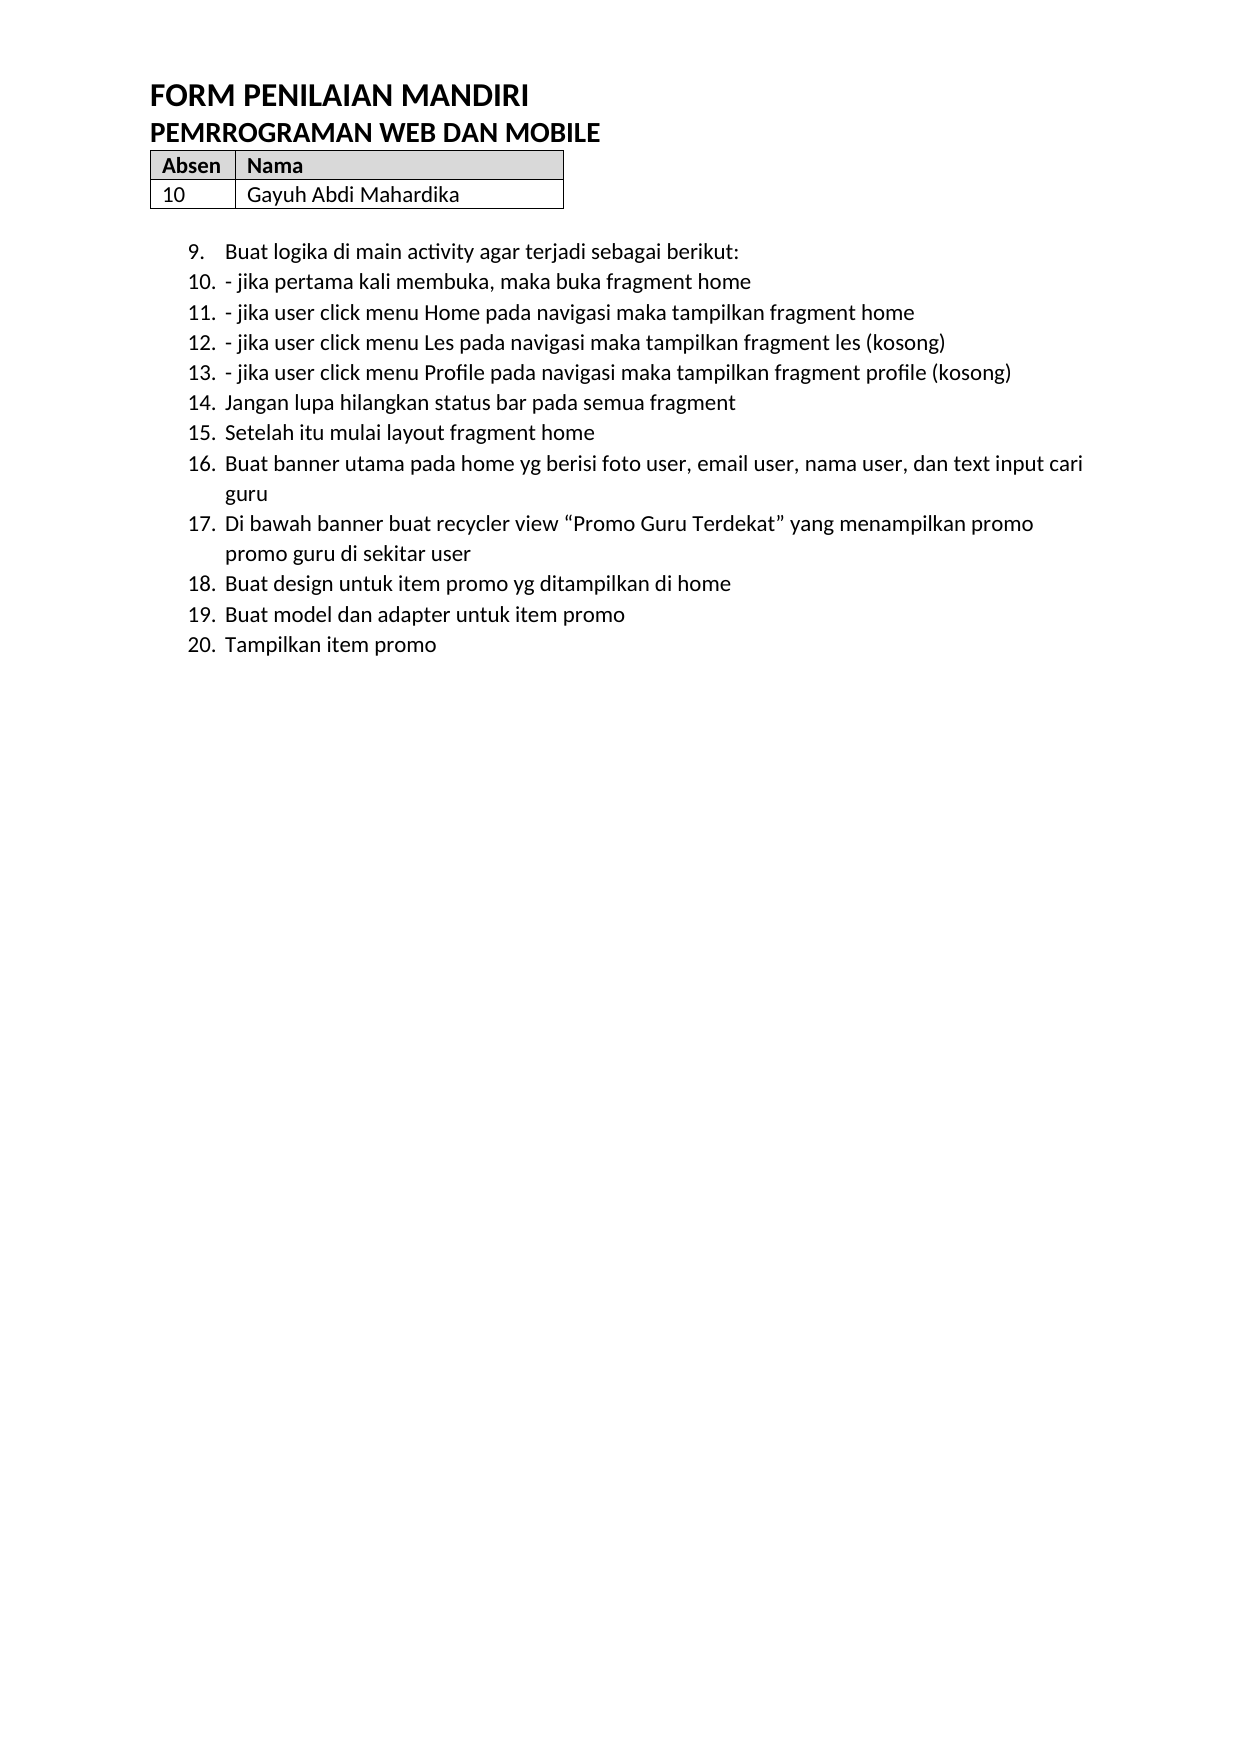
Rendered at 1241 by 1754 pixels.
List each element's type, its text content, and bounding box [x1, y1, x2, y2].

list Tampilkan item promo [187, 630, 1090, 658]
list Buat logika di main activity agar terjadi sebagai berikut: [187, 237, 1090, 265]
list Di bawah banner buat recycler view “Promo Guru Terdekat” yang menampilkan promo promo guru di sekitar user [187, 509, 1090, 567]
list Buat banner utama pada home yg berisi foto user, email user, nama user, dan text input cari guru [187, 449, 1090, 507]
list - jika pertama kali membuka, maka buka fragment home [187, 267, 1090, 296]
list Buat design untuk item promo yg ditampilkan di home [187, 569, 1090, 598]
list Buat model dan adapter untuk item promo [187, 600, 1090, 628]
list Jangan lupa hilangkan status bar pada semua fragment [187, 388, 1090, 416]
list - jika user click menu Home pada navigasi maka tampilkan fragment home [187, 298, 1090, 326]
list - jika user click menu Les pada navigasi maka tampilkan fragment les (kosong) [187, 328, 1090, 356]
list Setelah itu mulai layout fragment home [187, 418, 1090, 447]
list - jika user click menu Profile pada navigasi maka tampilkan fragment profile (kosong) [187, 358, 1090, 386]
